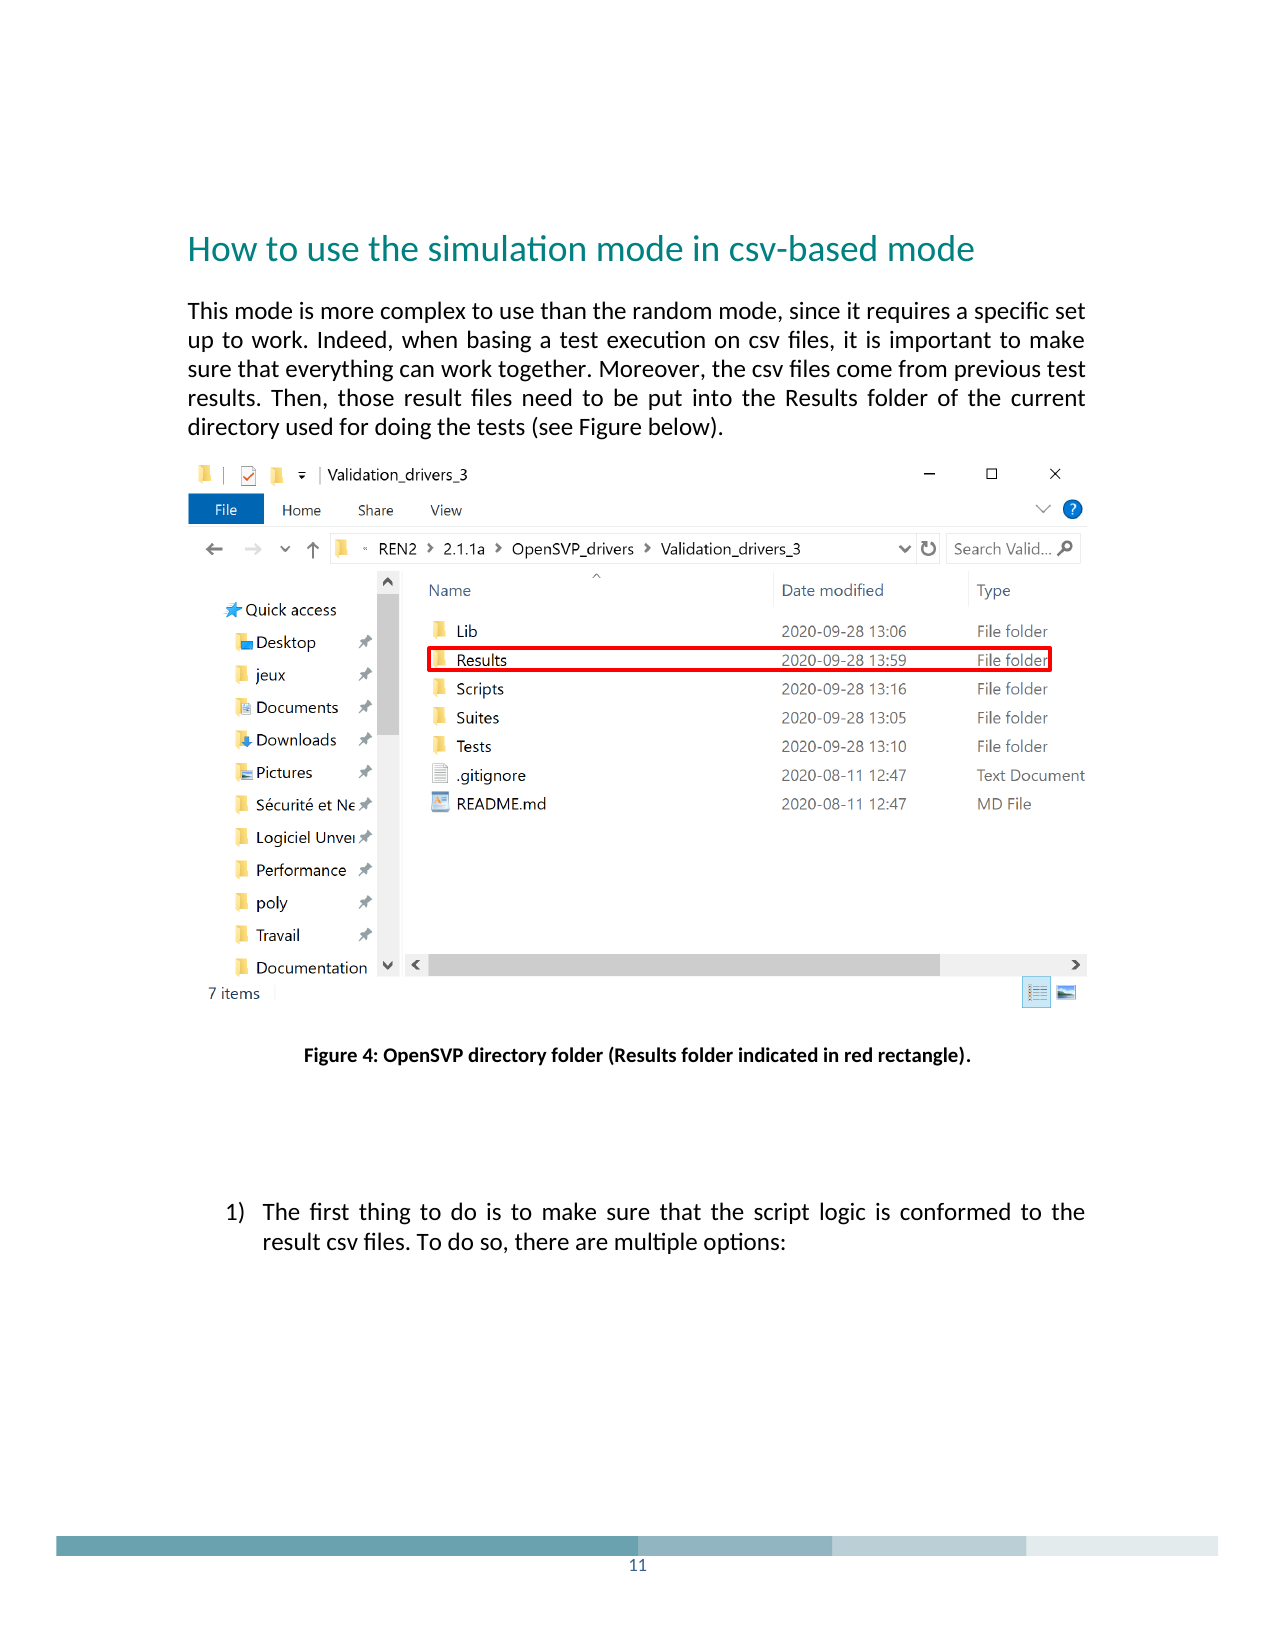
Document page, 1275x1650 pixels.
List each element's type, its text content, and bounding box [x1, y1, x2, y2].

picture [56, 1536, 1219, 1556]
picture [187, 454, 1088, 1009]
list The first thing to do is to make sure that the script logic is conformed to the result csv files. To do so, there are multiple options: [225, 1197, 1087, 1256]
subtitle How to use the simulation mode in csv-based mode [187, 225, 1087, 271]
text This mode is more complex to use than the random mode, since it requires a specific set up to work. Indeed, when basing a test execution on csv files, it is important to make sure that everything can work together. Moreover, the csv files come from previous test results. Then, those result files need to be put into the Results folder of the current directory used for doing the tests (see Figure below). [187, 296, 1087, 442]
